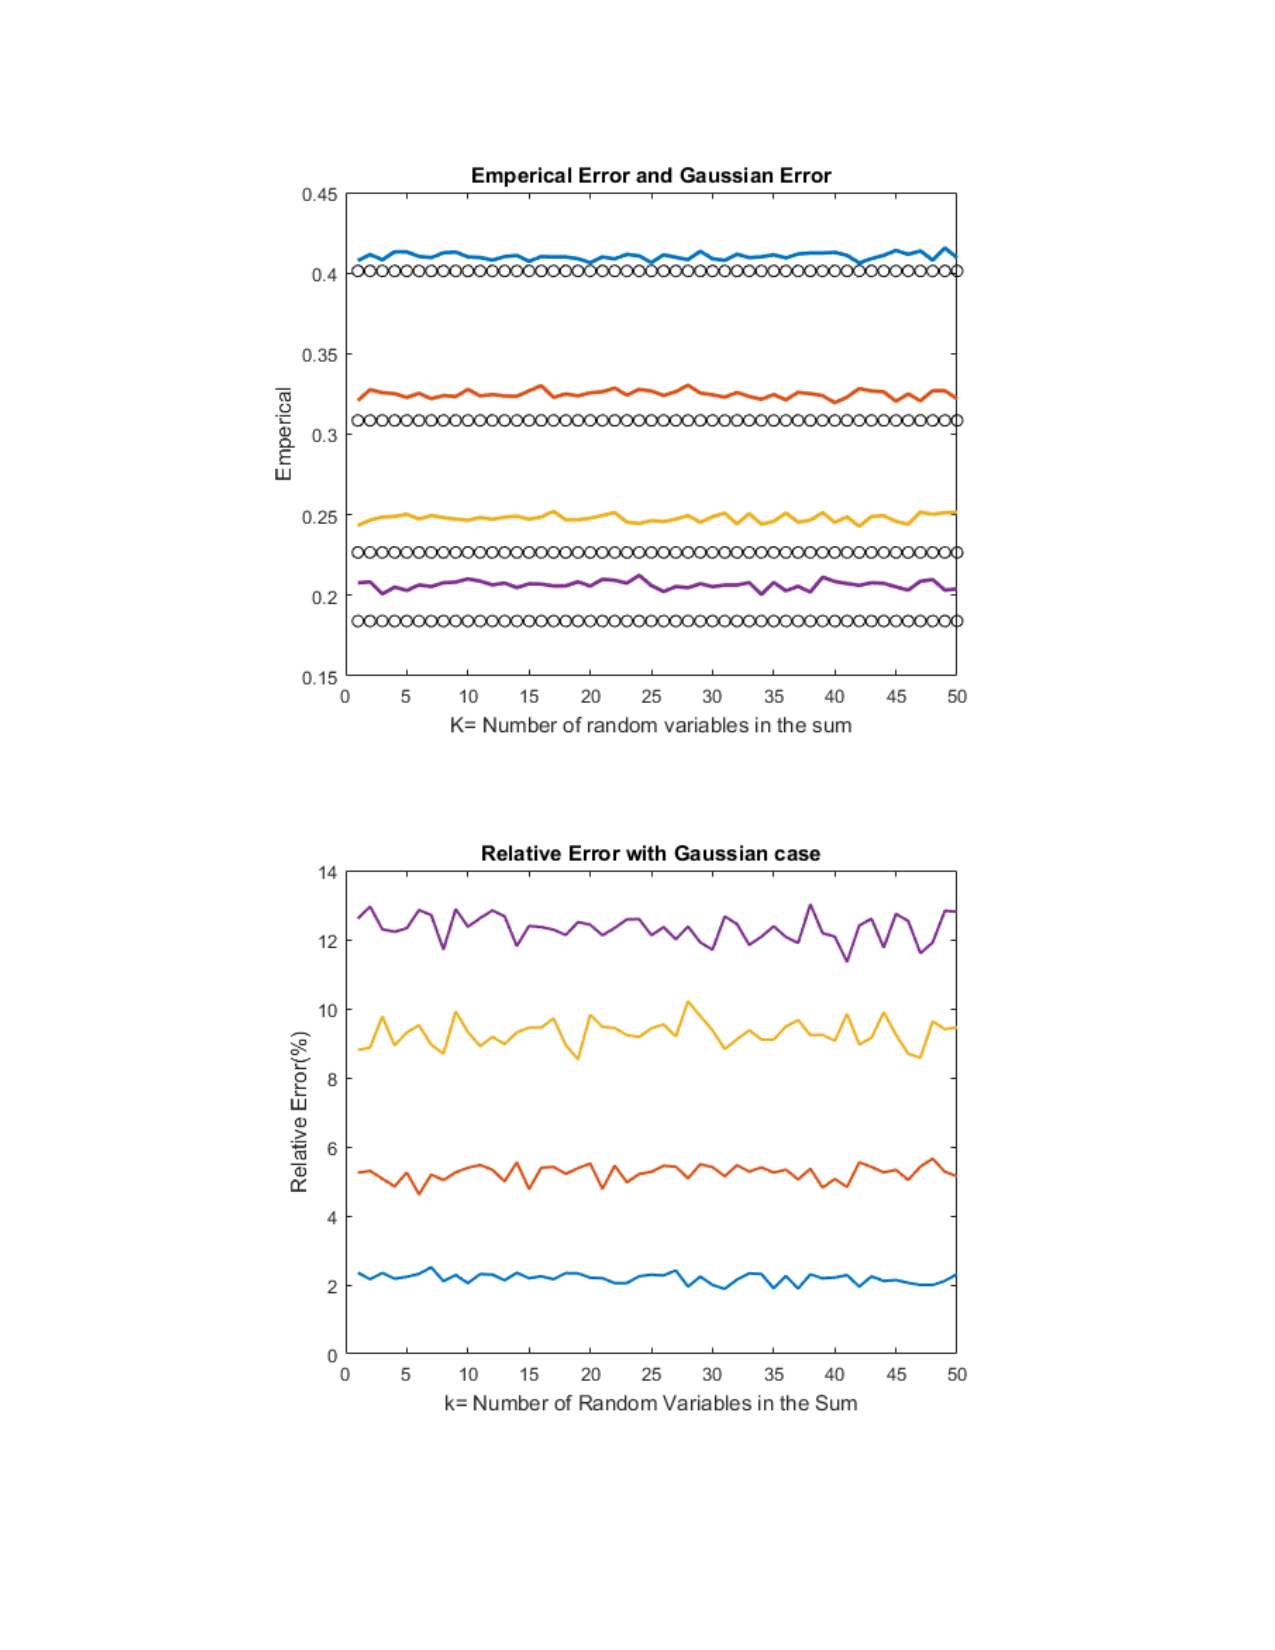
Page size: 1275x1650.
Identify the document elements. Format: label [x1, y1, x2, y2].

picture [243, 827, 1032, 1419]
picture [243, 150, 1032, 741]
